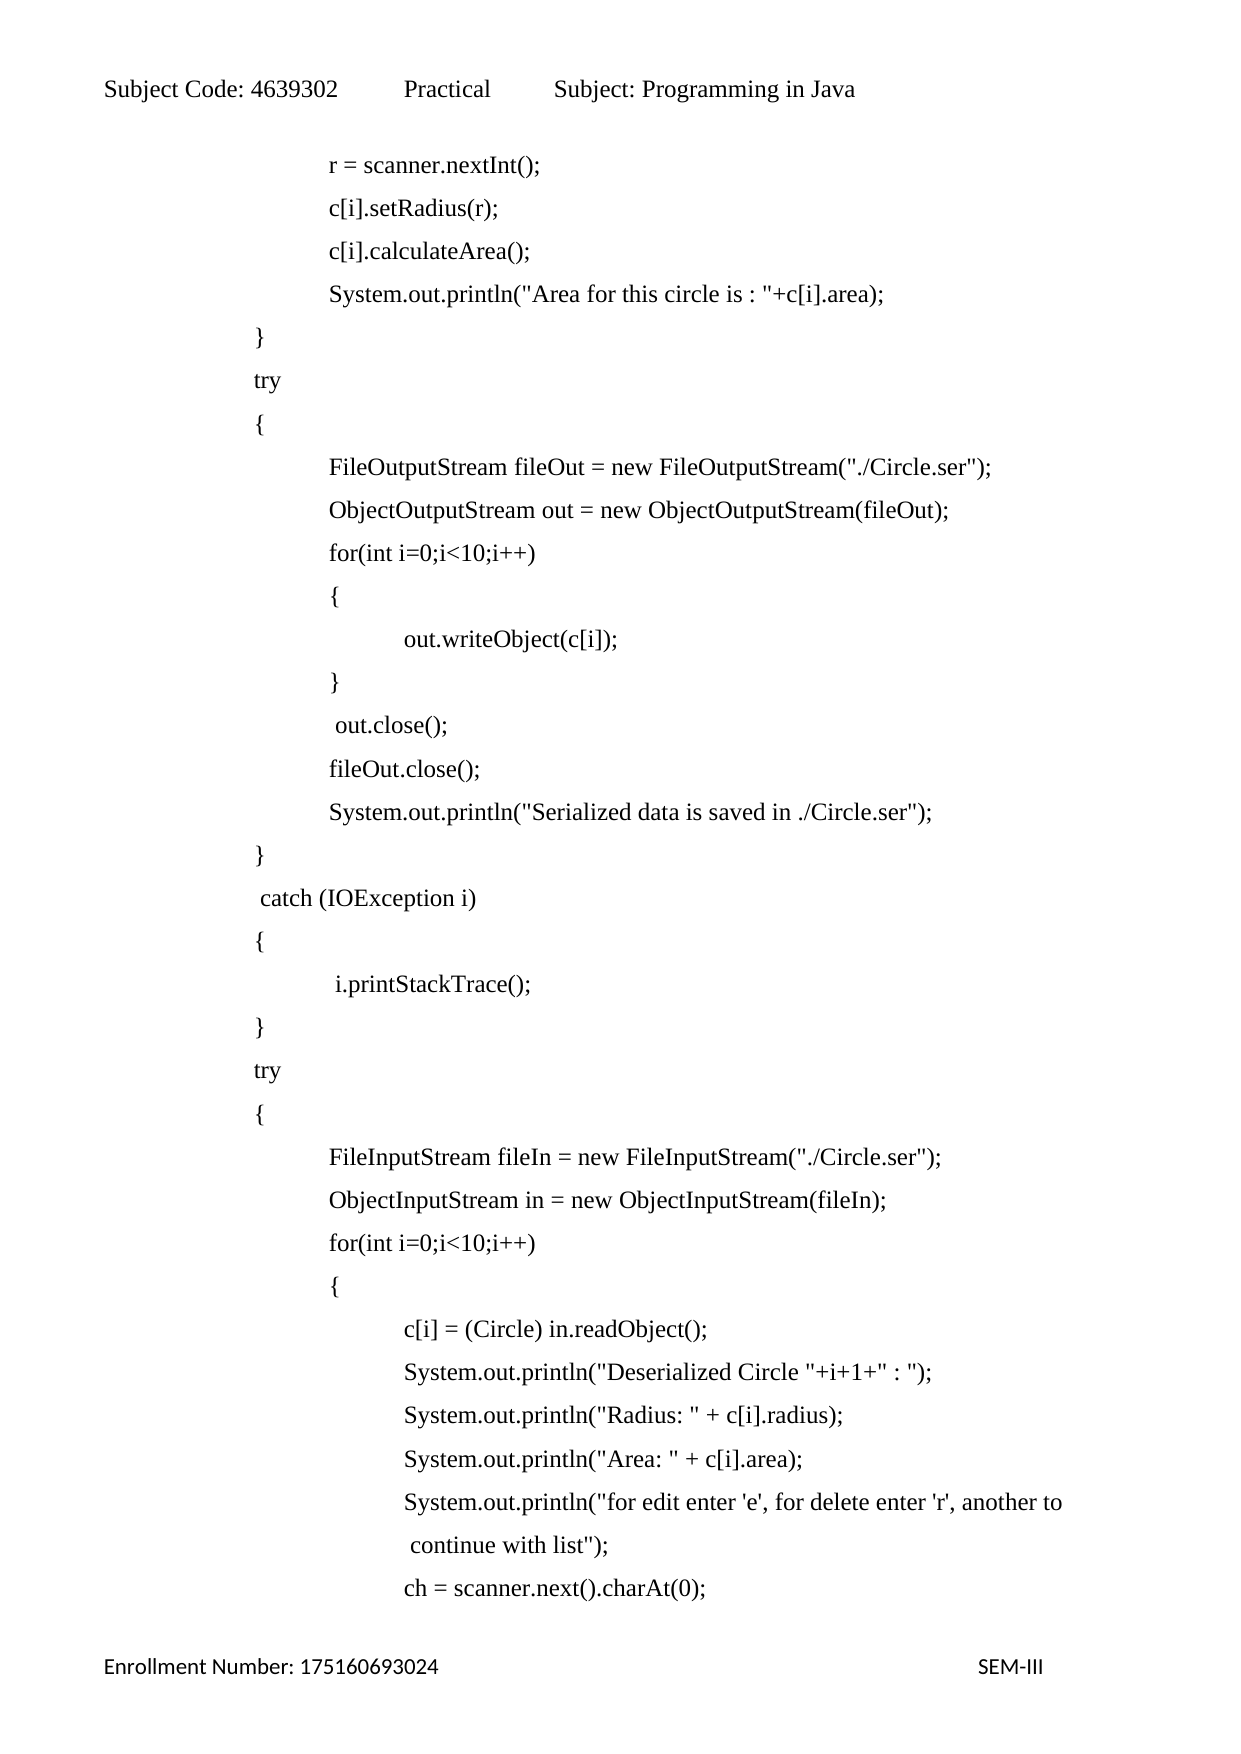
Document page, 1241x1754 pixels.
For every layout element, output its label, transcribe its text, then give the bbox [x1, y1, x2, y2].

text System.out.println("for edit enter 'e', for delete enter 'r', another to [103, 1487, 1107, 1516]
text } [103, 1012, 1107, 1041]
text } [103, 667, 1107, 696]
text c[i] = (Circle) in.readObject(); [103, 1314, 1107, 1343]
text System.out.println("Area for this circle is : "+c[i].area); [103, 279, 1107, 308]
text System.out.println("Serialized data is saved in ./Circle.ser"); [103, 797, 1107, 826]
text ObjectInputStream in = new ObjectInputStream(fileIn); [103, 1185, 1107, 1214]
text } [103, 840, 1107, 869]
text System.out.println("Radius: " + c[i].radius); [103, 1401, 1107, 1429]
text for(int i=0;i<10;i++) [103, 1228, 1107, 1257]
text { [178, 409, 1107, 437]
text i.printStackTrace(); [103, 969, 1107, 998]
text ObjectOutputStream out = new ObjectOutputStream(fileOut); [103, 495, 1107, 524]
text fileOut.close(); [103, 754, 1107, 782]
text out.close(); [103, 711, 1107, 739]
text try [103, 1056, 1107, 1084]
text } [103, 322, 1107, 351]
text c[i].calculateArea(); [103, 236, 1107, 265]
text System.out.println("Deserialized Circle "+i+1+" : "); [103, 1357, 1107, 1386]
text try [103, 366, 1107, 394]
text continue with list"); [328, 1530, 1107, 1559]
text out.writeObject(c[i]); [103, 624, 1107, 653]
text catch (IOException i) [178, 883, 1107, 912]
text { [253, 581, 1107, 610]
text { [178, 1099, 1107, 1127]
text FileInputStream fileIn = new FileInputStream("./Circle.ser"); [103, 1142, 1107, 1171]
text FileOutputStream fileOut = new FileOutputStream("./Circle.ser"); [103, 452, 1107, 481]
text for(int i=0;i<10;i++) [103, 538, 1107, 567]
text System.out.println("Area: " + c[i].area); [103, 1444, 1107, 1472]
text c[i].setRadius(r); [103, 193, 1107, 222]
text { [178, 926, 1107, 955]
text { [253, 1271, 1107, 1300]
text ch = scanner.next().charAt(0); [103, 1573, 1107, 1602]
text r = scanner.nextInt(); [103, 150, 1107, 179]
